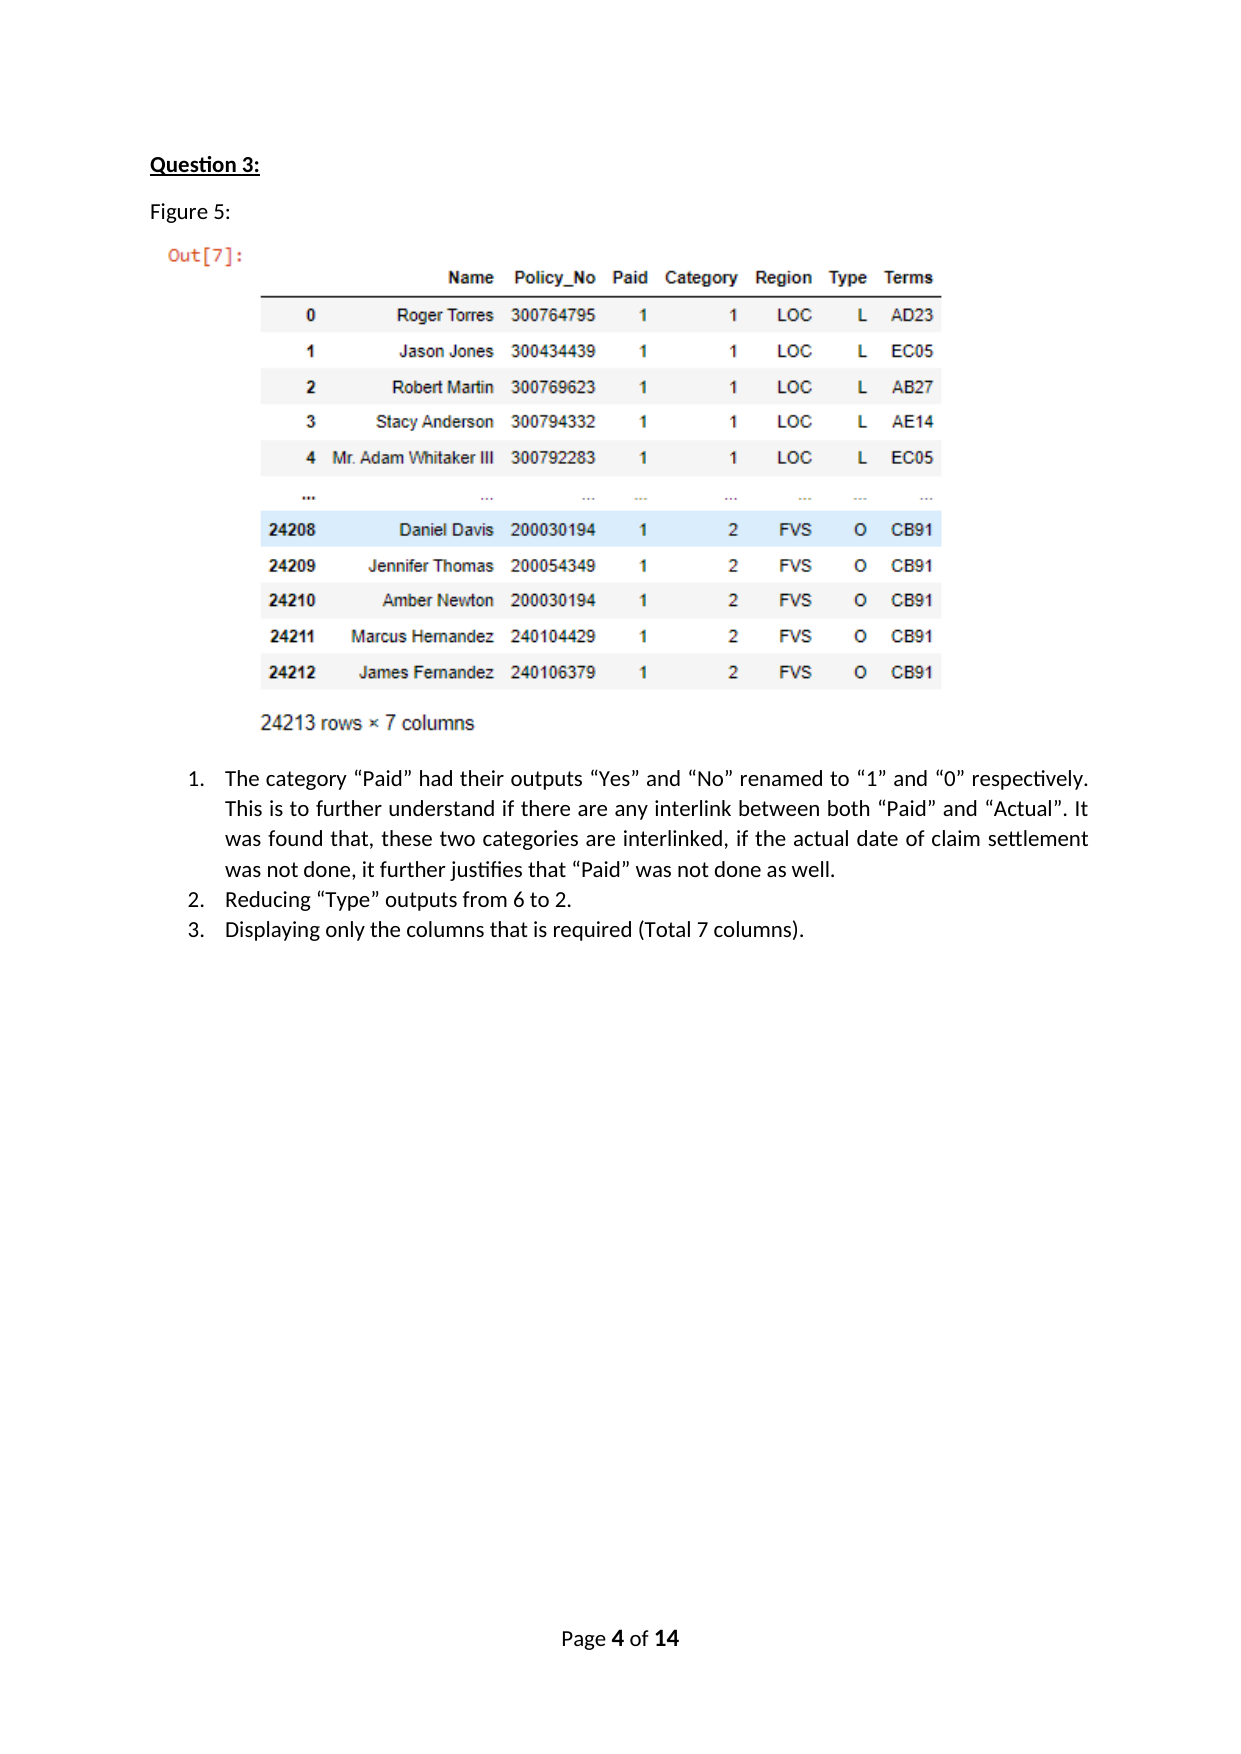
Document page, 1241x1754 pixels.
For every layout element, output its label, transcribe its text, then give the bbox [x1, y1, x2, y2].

text Question 3: [150, 150, 1090, 178]
list The category “Paid” had their outputs “Yes” and “No” renamed to “1” and “0” respectively. This is to further understand if there are any interlink between both “Paid” and “Actual”. It was found that, these two categories are interlinked, if the actual date of claim settlement was not done, it further justifies that “Paid” was not done as well. [187, 764, 1090, 883]
text Figure 5: [150, 197, 1090, 225]
list Displaying only the columns that is required (Total 7 columns). [187, 915, 1090, 943]
picture [150, 243, 987, 746]
list Reducing “Type” outputs from 6 to 2. [187, 885, 1090, 913]
